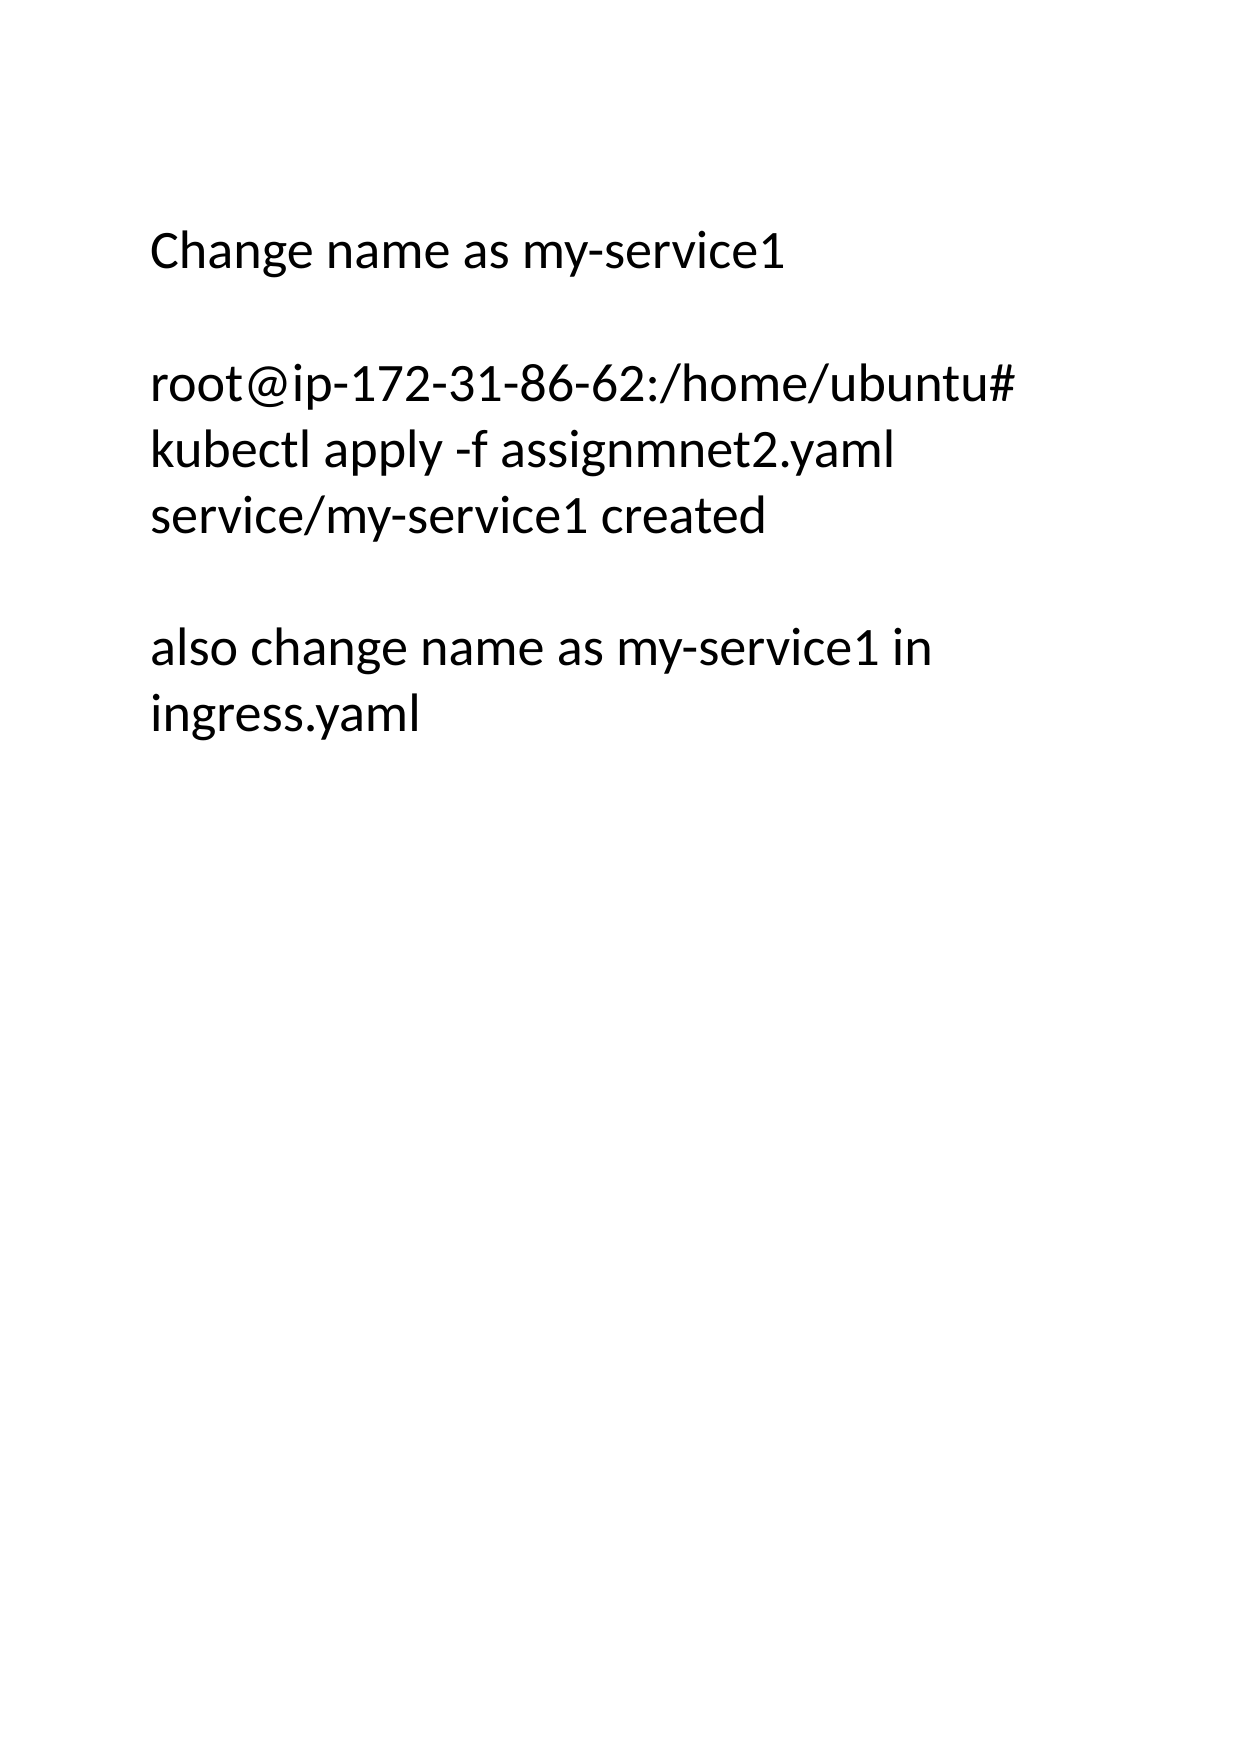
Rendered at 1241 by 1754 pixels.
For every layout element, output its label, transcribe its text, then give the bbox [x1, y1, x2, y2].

text root@ip-172-31-86-62:/home/ubuntu# kubectl apply -f assignmnet2.yaml [150, 348, 1090, 481]
text service/my-service1 created [150, 481, 1090, 547]
text also change name as my-service1 in ingress.yaml [150, 613, 1090, 745]
text Change name as my-service1 [150, 216, 1090, 282]
